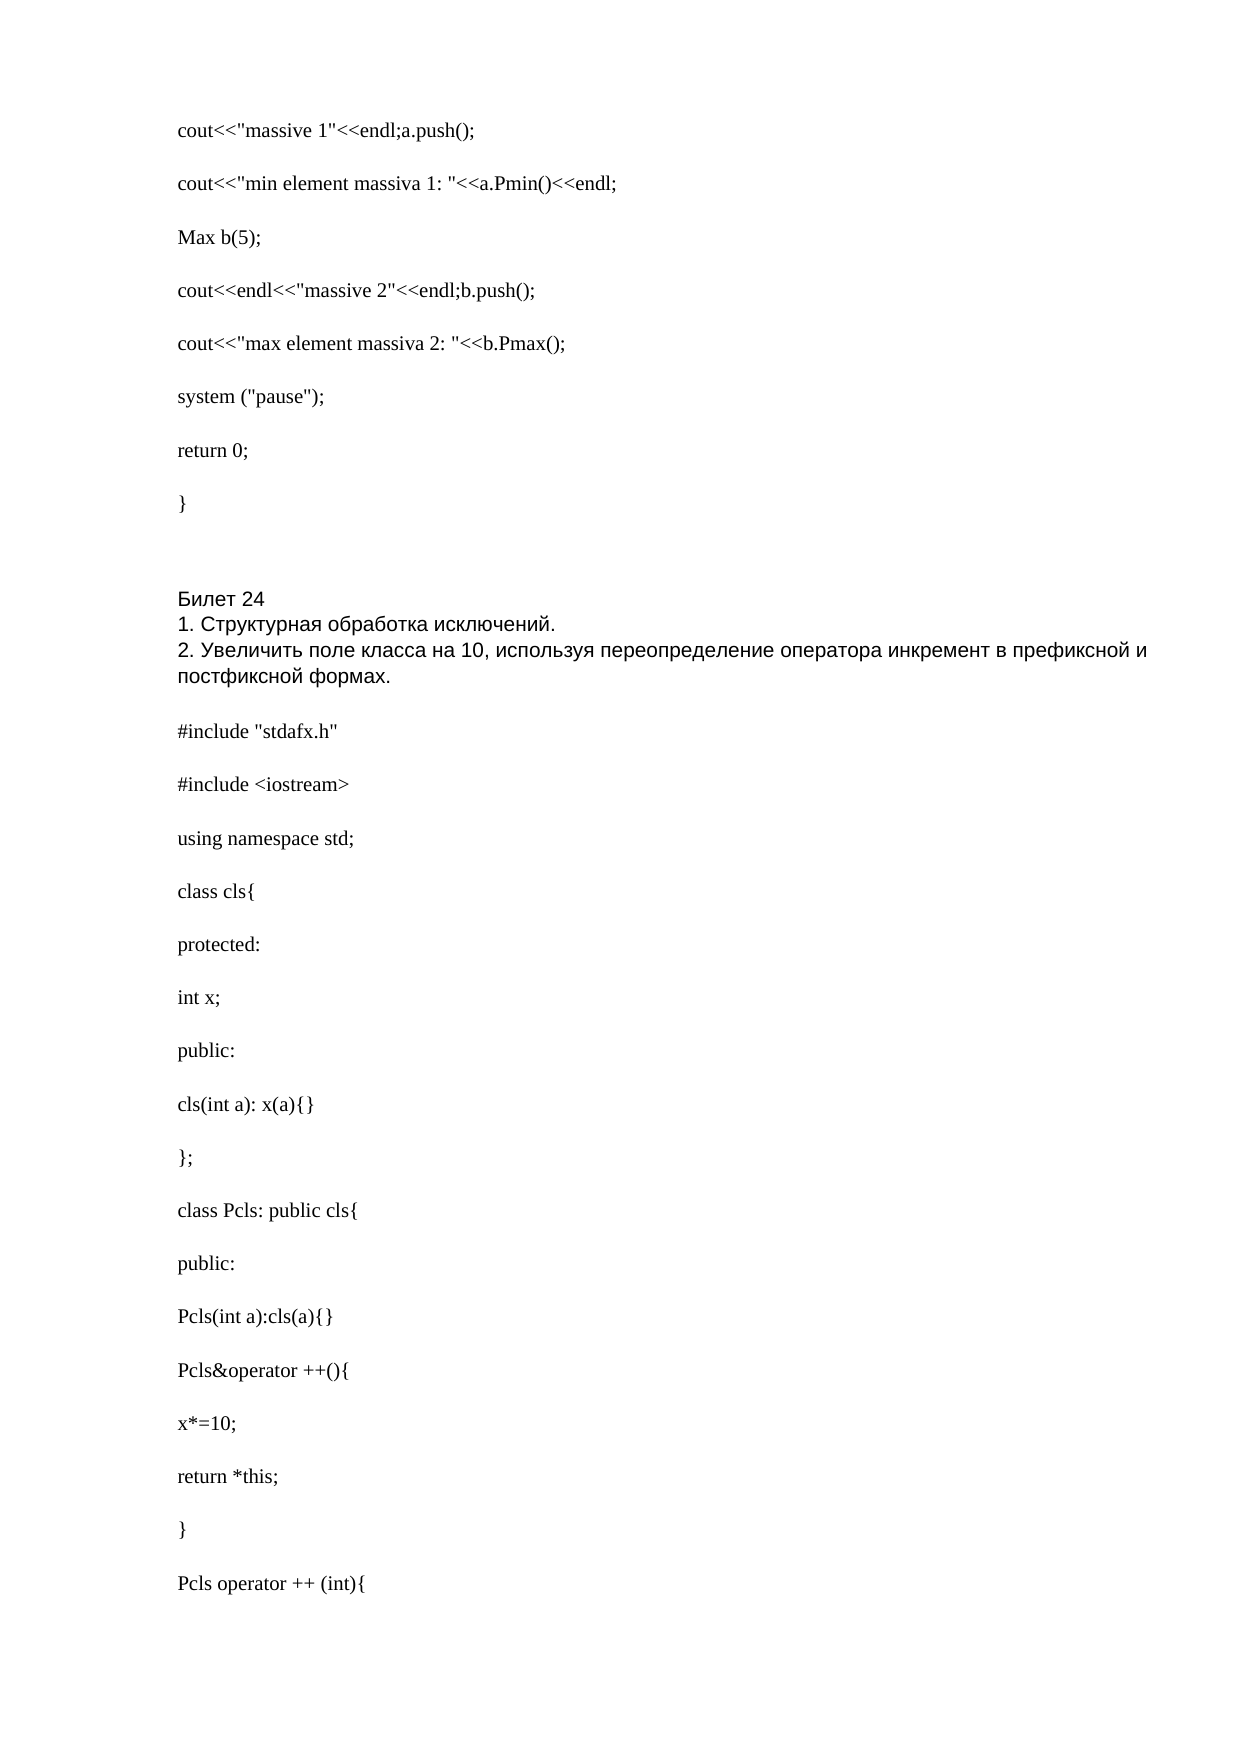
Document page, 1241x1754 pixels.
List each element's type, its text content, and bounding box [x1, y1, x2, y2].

text }; [177, 1145, 1152, 1169]
text Pcls(int a):cls(a){} [177, 1304, 1152, 1328]
text int x; [177, 985, 1152, 1009]
text Max b(5); [177, 224, 1152, 249]
text Билет 24 1. Структурная обработка исключений. 2. Увеличить поле класса на 10, используя переопределение оператора инкремент в префиксной и постфиксной формах. [177, 586, 1152, 688]
text return 0; [177, 437, 1152, 462]
text using namespace std; [177, 825, 1152, 849]
text Pcls&operator ++(){ [177, 1358, 1152, 1382]
text class Pcls: public cls{ [177, 1198, 1152, 1222]
text cout<<"min element massiva 1: "<<a.Pmin()<<endl; [177, 171, 1152, 195]
text #include "stdafx.h" [177, 719, 1152, 743]
text class cls{ [177, 879, 1152, 903]
text cls(int a): x(a){} [177, 1092, 1152, 1116]
text Pcls operator ++ (int){ [177, 1571, 1152, 1595]
text public: [177, 1038, 1152, 1062]
text cout<<endl<<"massive 2"<<endl;b.push(); [177, 278, 1152, 302]
text system ("pause"); [177, 384, 1152, 408]
text } [177, 491, 1152, 515]
text cout<<"max element massiva 2: "<<b.Pmax(); [177, 331, 1152, 355]
text x*=10; [177, 1411, 1152, 1435]
text cout<<"massive 1"<<endl;a.push(); [177, 118, 1152, 142]
text #include <iostream> [177, 772, 1152, 796]
text public: [177, 1251, 1152, 1275]
text } [177, 1517, 1152, 1541]
text return *this; [177, 1464, 1152, 1488]
text protected: [177, 932, 1152, 956]
